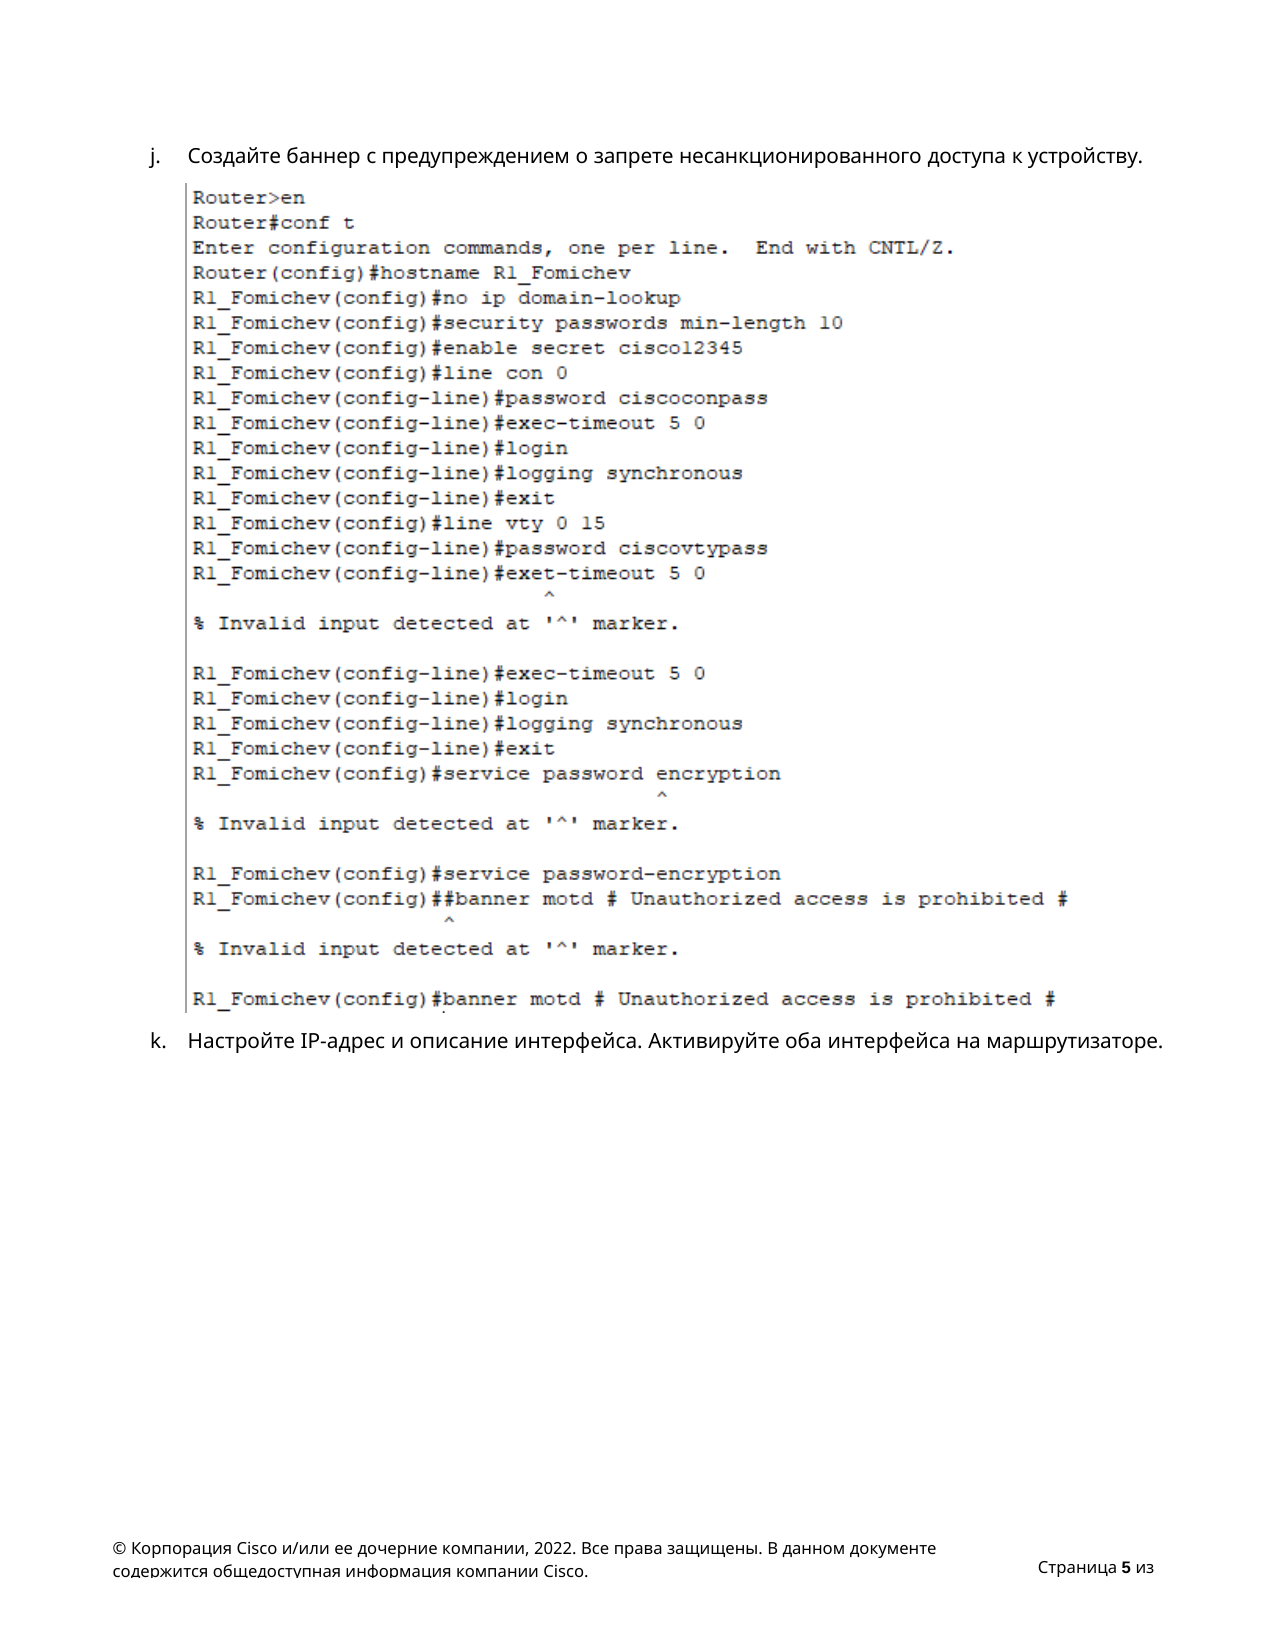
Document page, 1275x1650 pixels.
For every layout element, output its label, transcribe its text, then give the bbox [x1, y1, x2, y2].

picture [185, 183, 1088, 1013]
list Создайте баннер с предупреждением о запрете несанкционированного доступа к устройству. [150, 142, 1171, 170]
list Настройте IP-адрес и описание интерфейса. Активируйте оба интерфейса на маршрутизаторе. [150, 1026, 1171, 1054]
